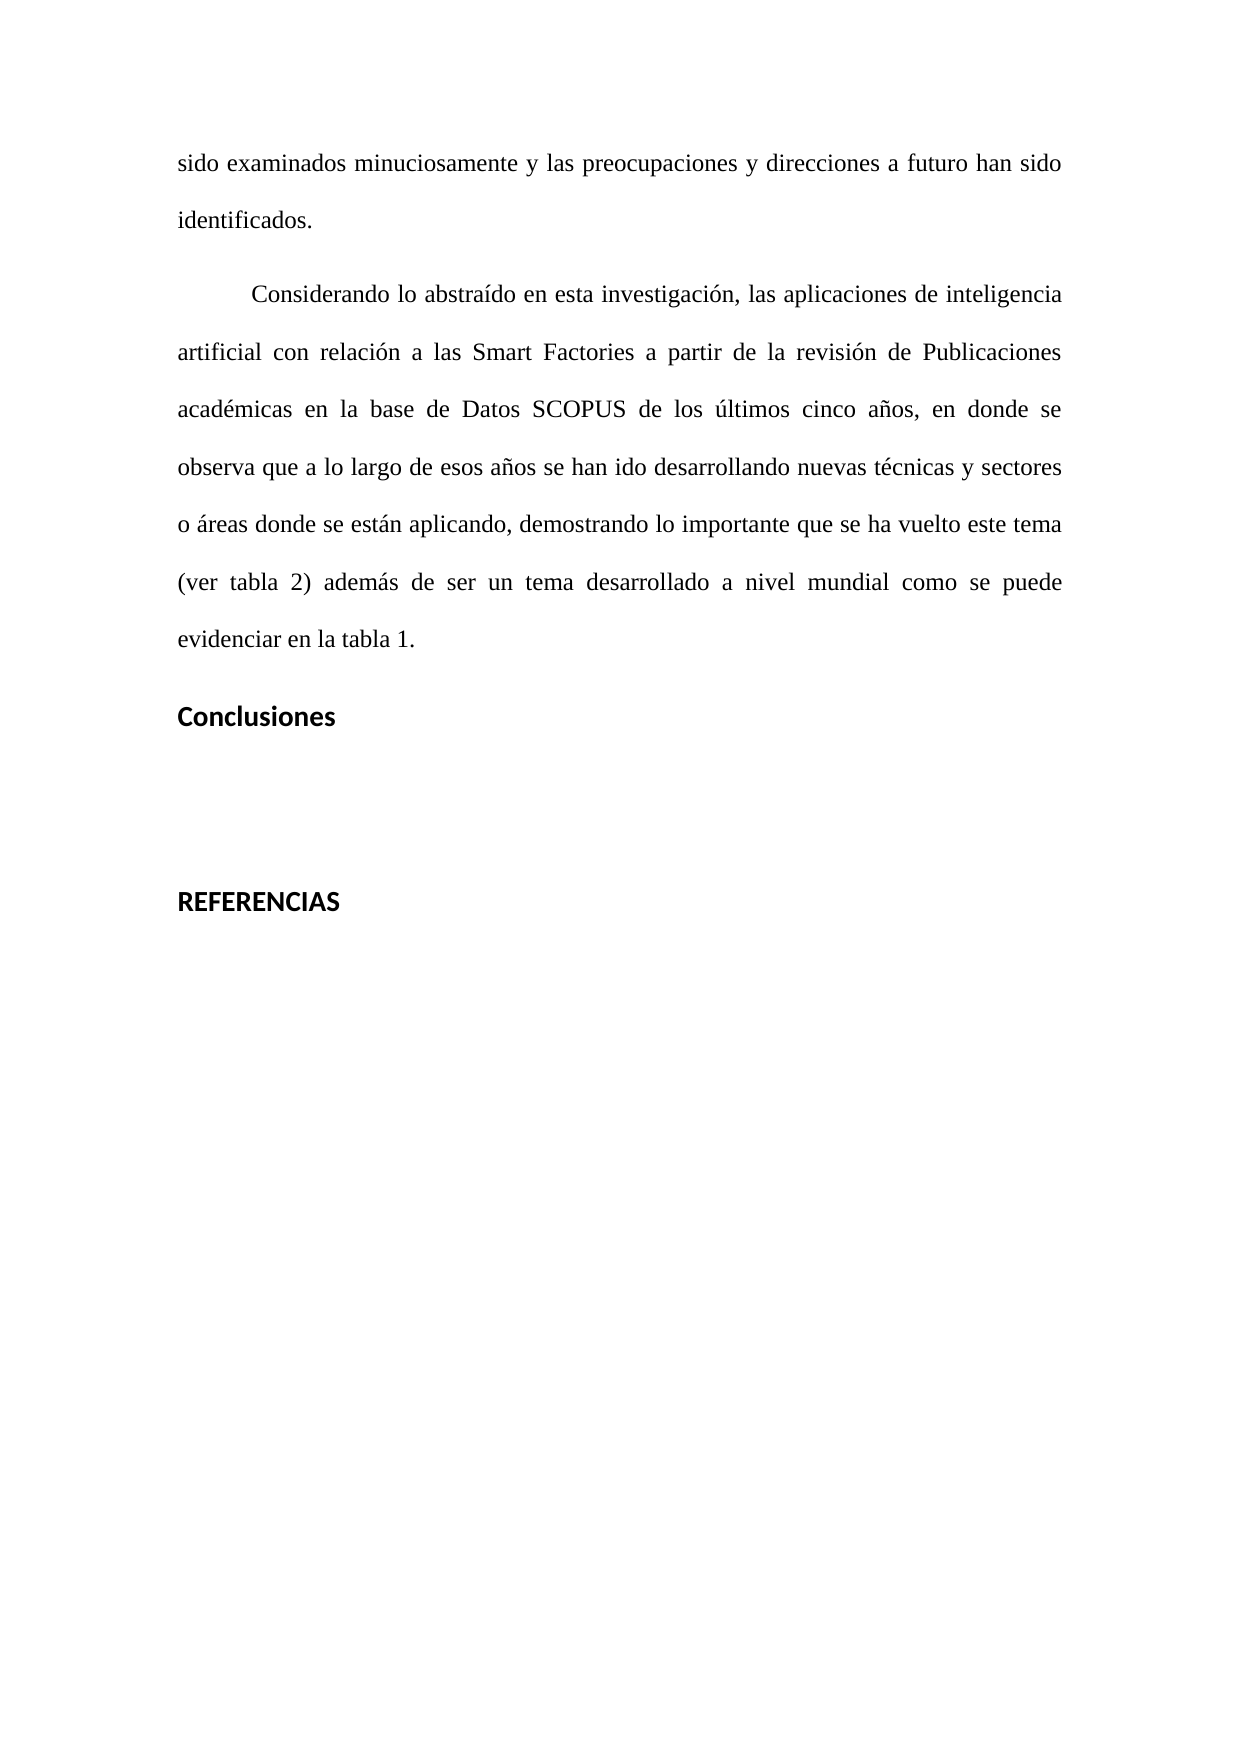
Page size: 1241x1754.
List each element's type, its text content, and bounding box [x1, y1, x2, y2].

text Considerando lo abstraído en esta investigación, las aplicaciones de inteligencia artificial con relación a las Smart Factories a partir de la revisión de Publicaciones académicas en la base de Datos SCOPUS de los últimos cinco años, en donde se observa que a lo largo de esos años se han ido desarrollando nuevas técnicas y sectores o áreas donde se están aplicando, demostrando lo importante que se ha vuelto este tema (ver tabla 2) además de ser un tema desarrollado a nivel mundial como se puede evidenciar en la tabla 1. [177, 279, 1063, 653]
text Conclusiones [177, 698, 1063, 734]
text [177, 148, 1063, 234]
text REFERENCIAS [177, 883, 1063, 918]
